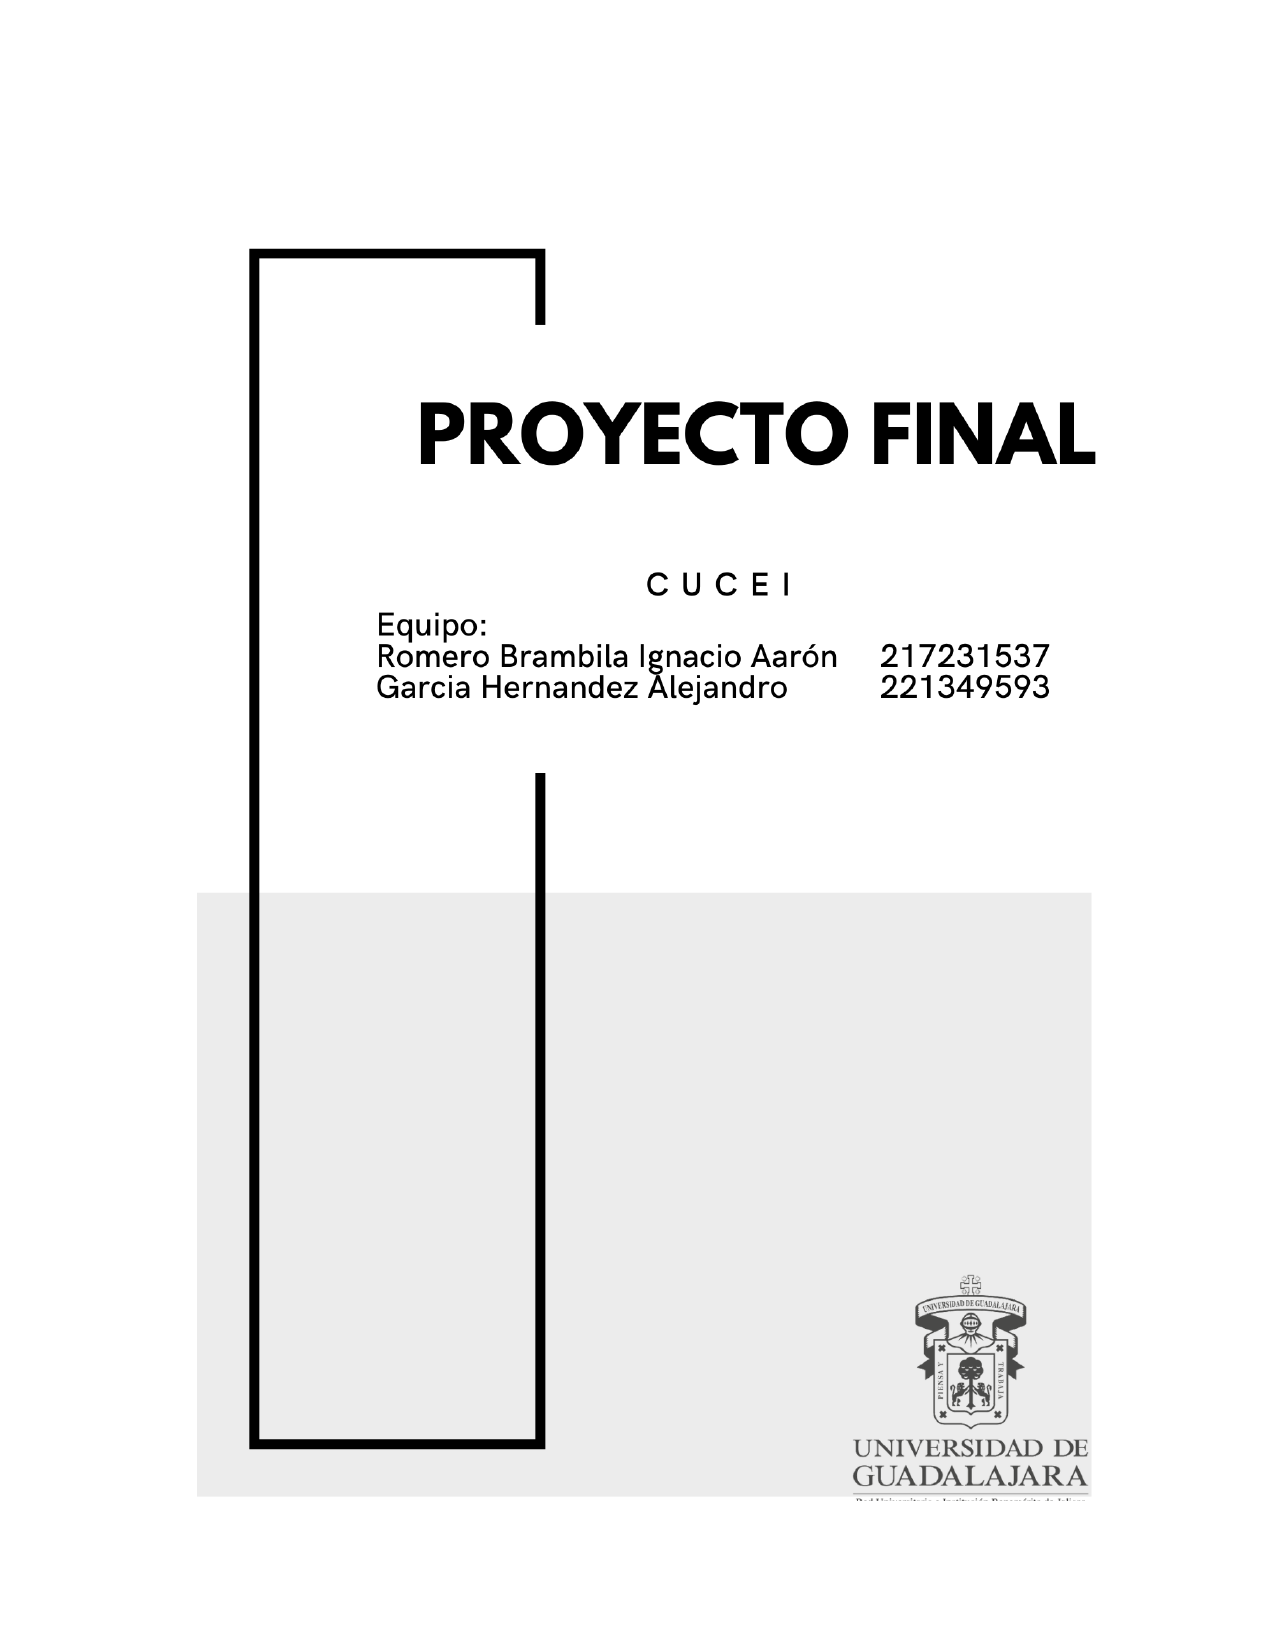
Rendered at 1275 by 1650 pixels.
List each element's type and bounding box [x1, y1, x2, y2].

picture [150, 150, 1138, 1501]
